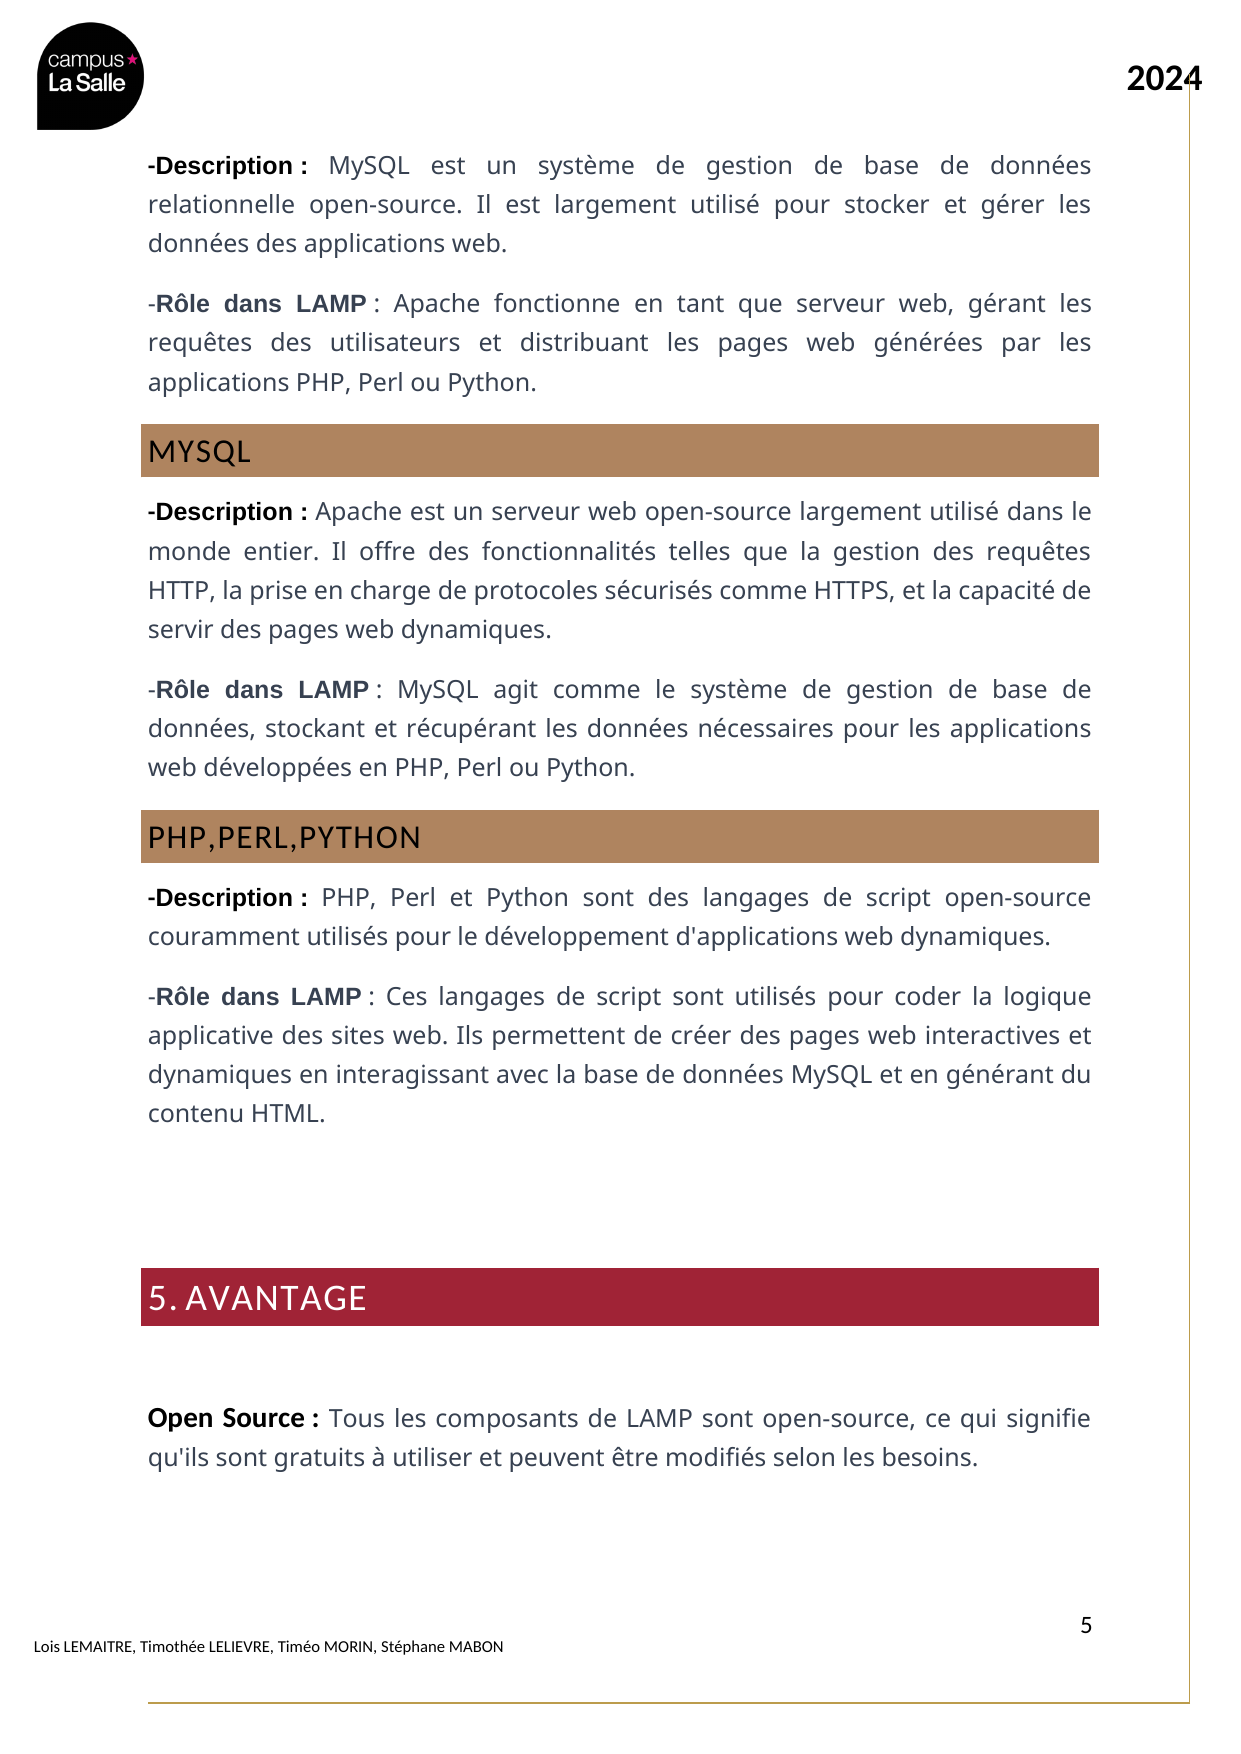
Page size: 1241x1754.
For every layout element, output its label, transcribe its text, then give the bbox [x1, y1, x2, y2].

text -Rôle dans LAMP : Apache fonctionne en tant que serveur web, gérant les requêtes des utilisateurs et distribuant les pages web générées par les applications PHP, Perl ou Python. [148, 286, 1093, 398]
text -Description : Apache est un serveur web open-source largement utilisé dans le monde entier. Il offre des fonctionnalités telles que la gestion des requêtes HTTP, la prise en charge de protocoles sécurisés comme HTTPS, et la capacité de servir des pages web dynamiques. [148, 494, 1093, 646]
text Open Source : Tous les composants de LAMP sont open-source, ce qui signifie qu'ils sont gratuits à utiliser et peuvent être modifiés selon les besoins. [148, 1399, 1093, 1474]
subtitle Avantage [148, 1274, 1093, 1320]
picture [31, 18, 149, 135]
text -Rôle dans LAMP : MySQL agit comme le système de gestion de base de données, stockant et récupérant les données nécessaires pour les applications web développées en PHP, Perl ou Python. [148, 671, 1093, 784]
subtitle Mysql [148, 431, 1093, 471]
subtitle PHP,Perl,python [148, 816, 1093, 857]
text -Rôle dans LAMP : Ces langages de script sont utilisés pour coder la logique applicative des sites web. Ils permettent de créer des pages web interactives et dynamiques en interagissant avec la base de données MySQL et en générant du contenu HTML. [148, 979, 1093, 1130]
text -Description : PHP, Perl et Python sont des langages de script open-source couramment utilisés pour le développement d'applications web dynamiques. [148, 879, 1093, 953]
text -Description : MySQL est un système de gestion de base de données relationnelle open-source. Il est largement utilisé pour stocker et gérer les données des applications web. [148, 148, 1093, 260]
